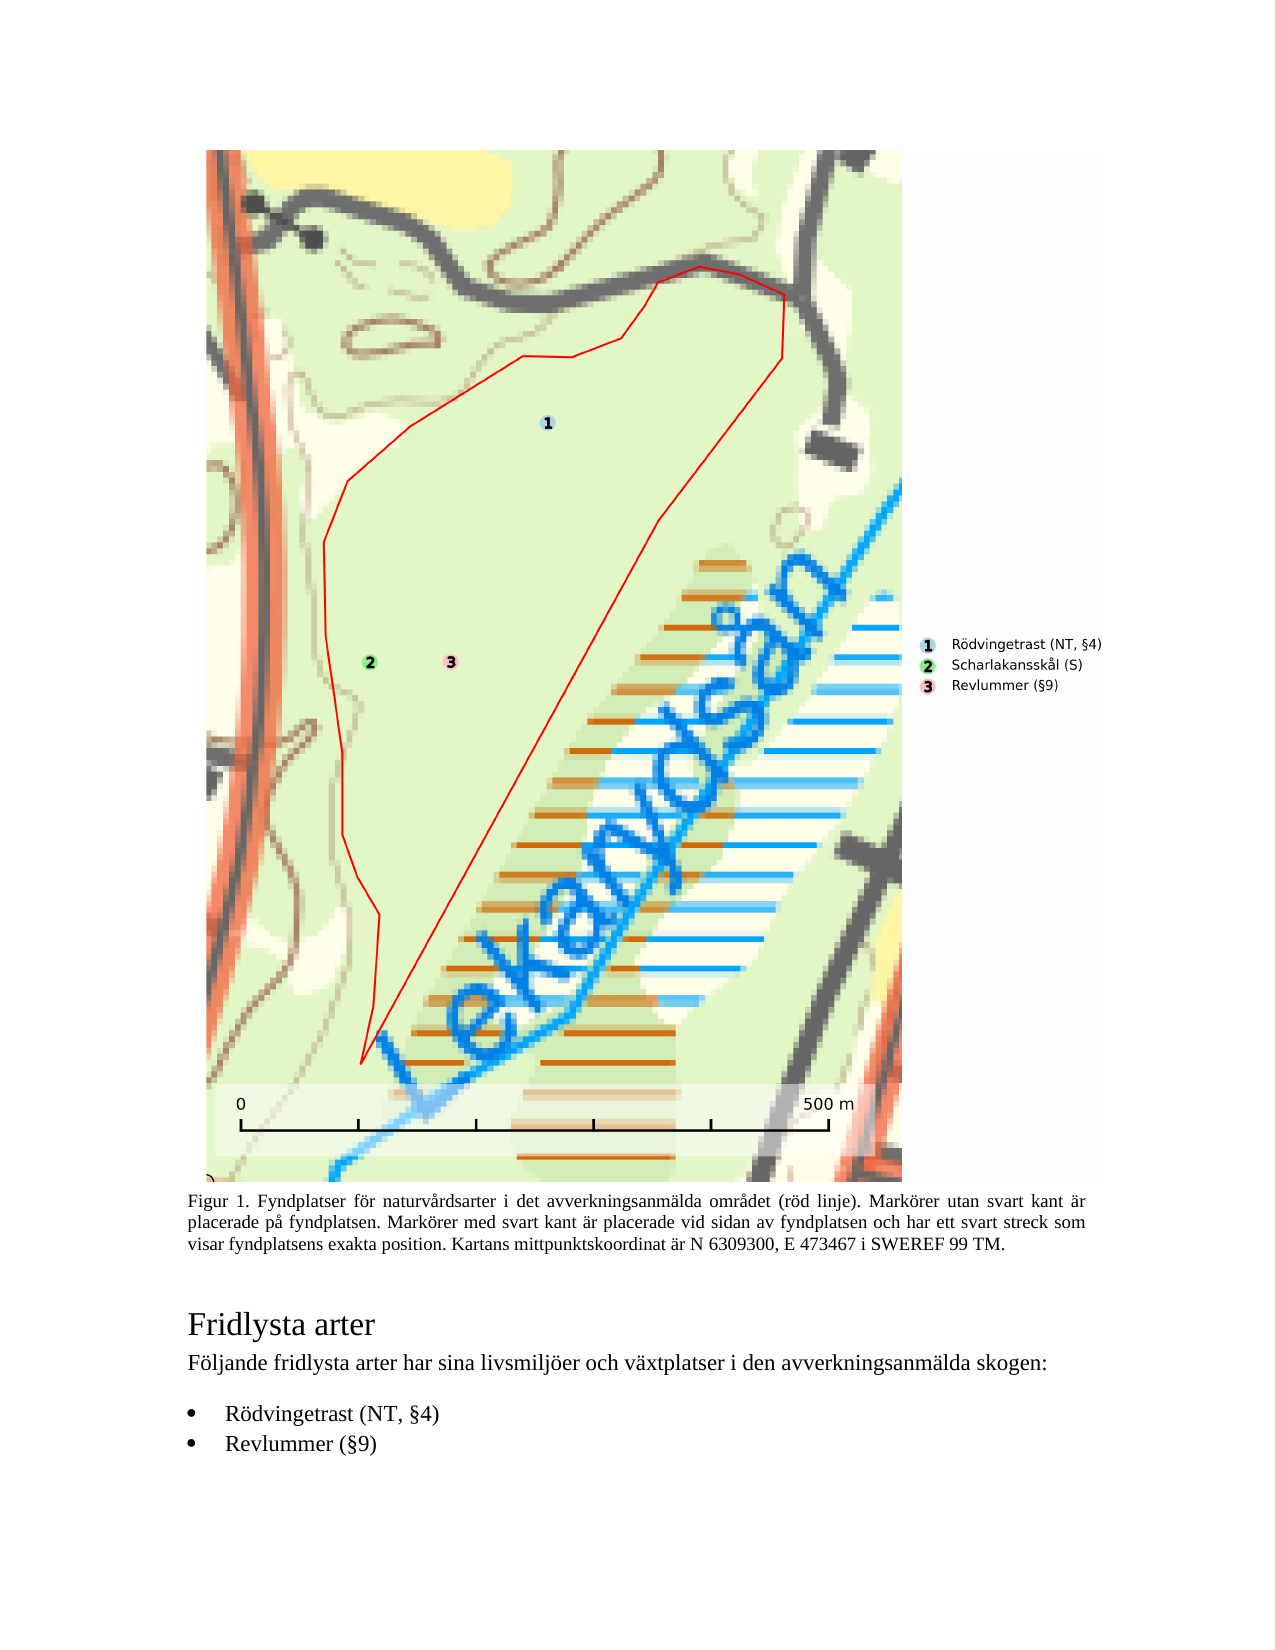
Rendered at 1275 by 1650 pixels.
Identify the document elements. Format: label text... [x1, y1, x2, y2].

subtitle Fridlysta arter [187, 1304, 1087, 1343]
picture [206, 150, 1107, 1182]
list Rödvingetrast (NT, §4) [187, 1399, 1087, 1426]
text Figur 1. Fyndplatser för naturvårdsarter i det avverkningsanmälda området (röd linje). Markörer utan svart kant är placerade på fyndplatsen. Markörer med svart kant är placerade vid sidan av fyndplatsen och har ett svart streck som visar fyndplatsens exakta position. Kartans mittpunktskoordinat är N 6309300, E 473467 i SWEREF 99 TM. [187, 1190, 1087, 1254]
list Revlummer (§9) [187, 1430, 1087, 1456]
text Följande fridlysta arter har sina livsmiljöer och växtplatser i den avverkningsanmälda skogen: [187, 1348, 1087, 1375]
